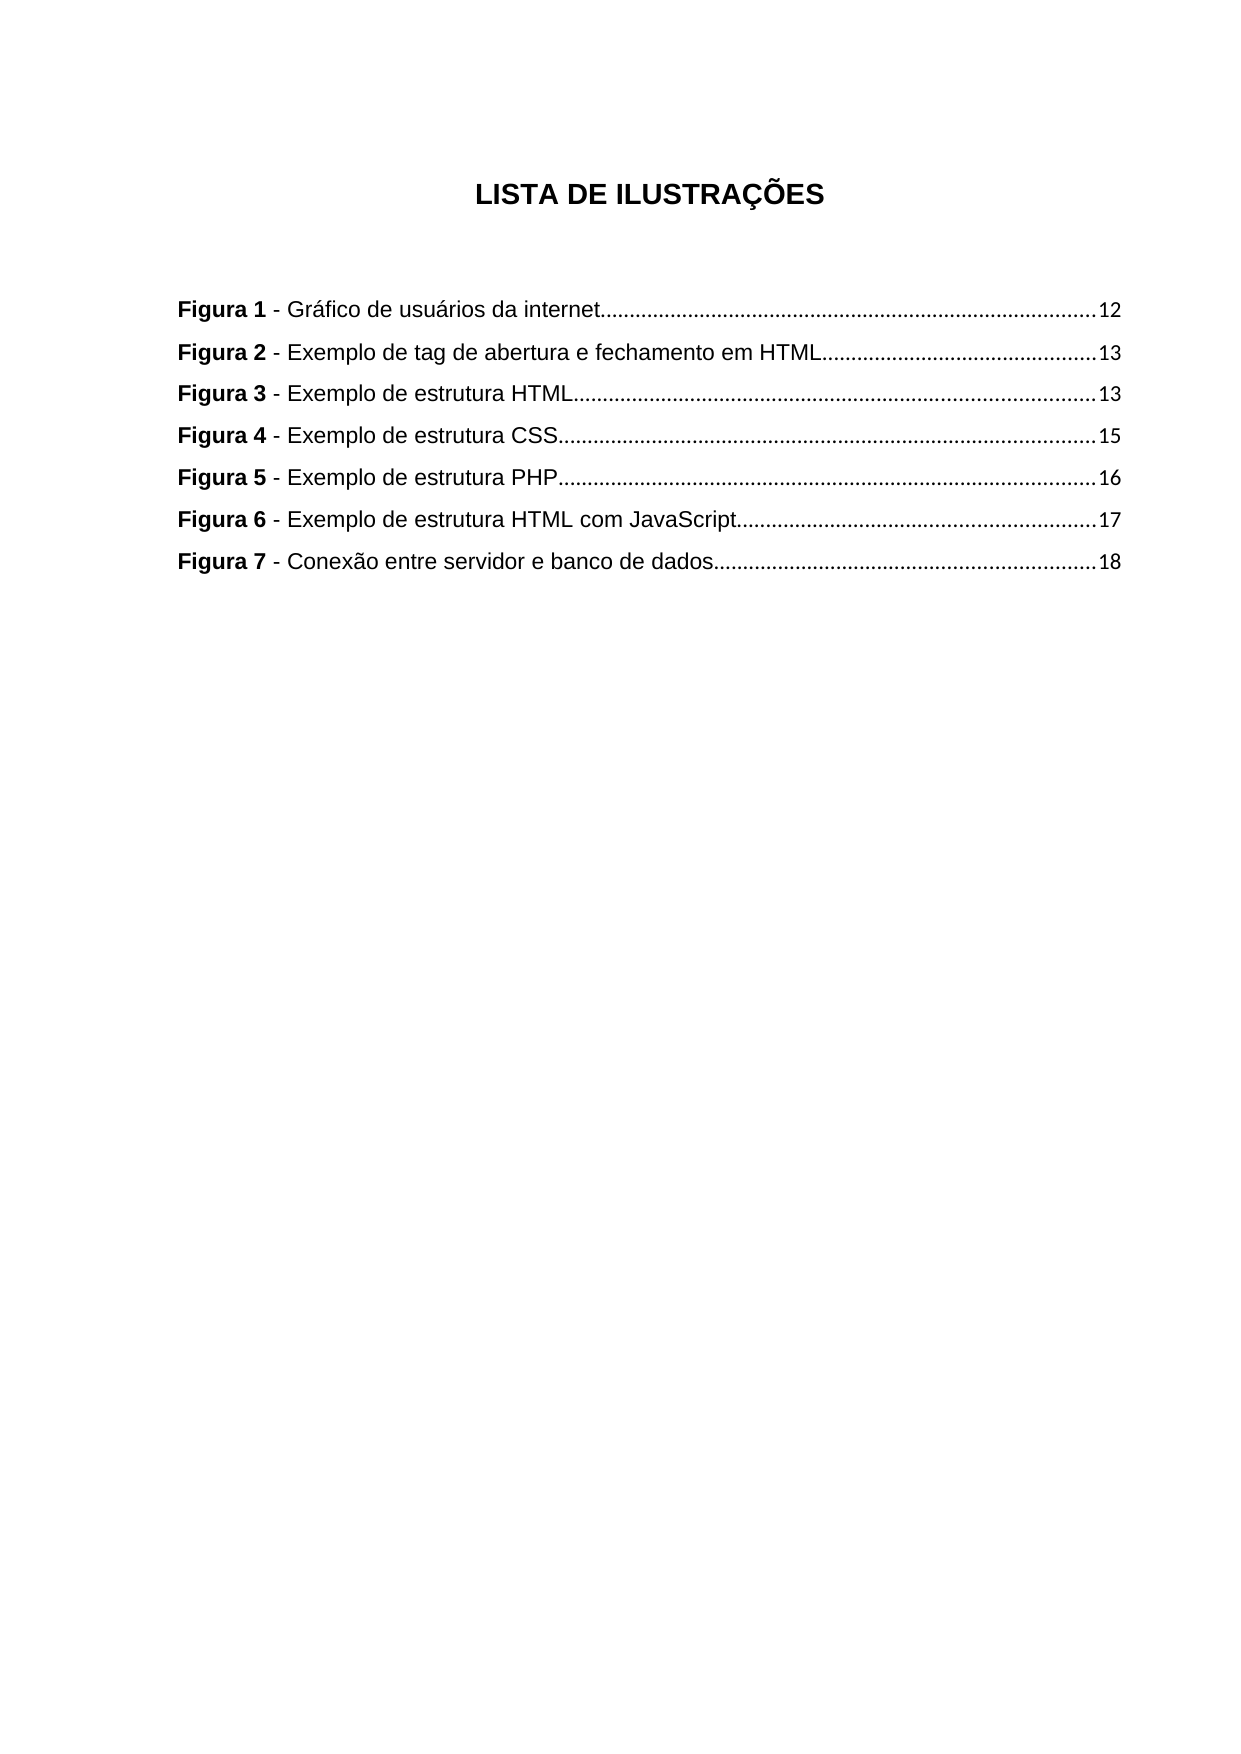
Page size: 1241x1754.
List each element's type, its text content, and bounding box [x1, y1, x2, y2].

text Figura 7 - Conexão entre servidor e banco de dados 18 [177, 547, 1122, 576]
text Figura 4 - Exemplo de estrutura CSS 15 [177, 422, 1122, 449]
text Figura 2 - Exemplo de tag de abertura e fechamento em HTML 13 [177, 338, 1122, 366]
text Figura 3 - Exemplo de estrutura HTML 13 [177, 379, 1122, 408]
text Figura 1 - Gráfico de usuários da internet 12 [177, 296, 1122, 324]
text Figura 5 - Exemplo de estrutura PHP 16 [177, 463, 1122, 492]
text LISTA DE ILUSTRAÇÕES [177, 177, 1122, 211]
text Figura 6 - Exemplo de estrutura HTML com JavaScript 17 [177, 506, 1122, 533]
